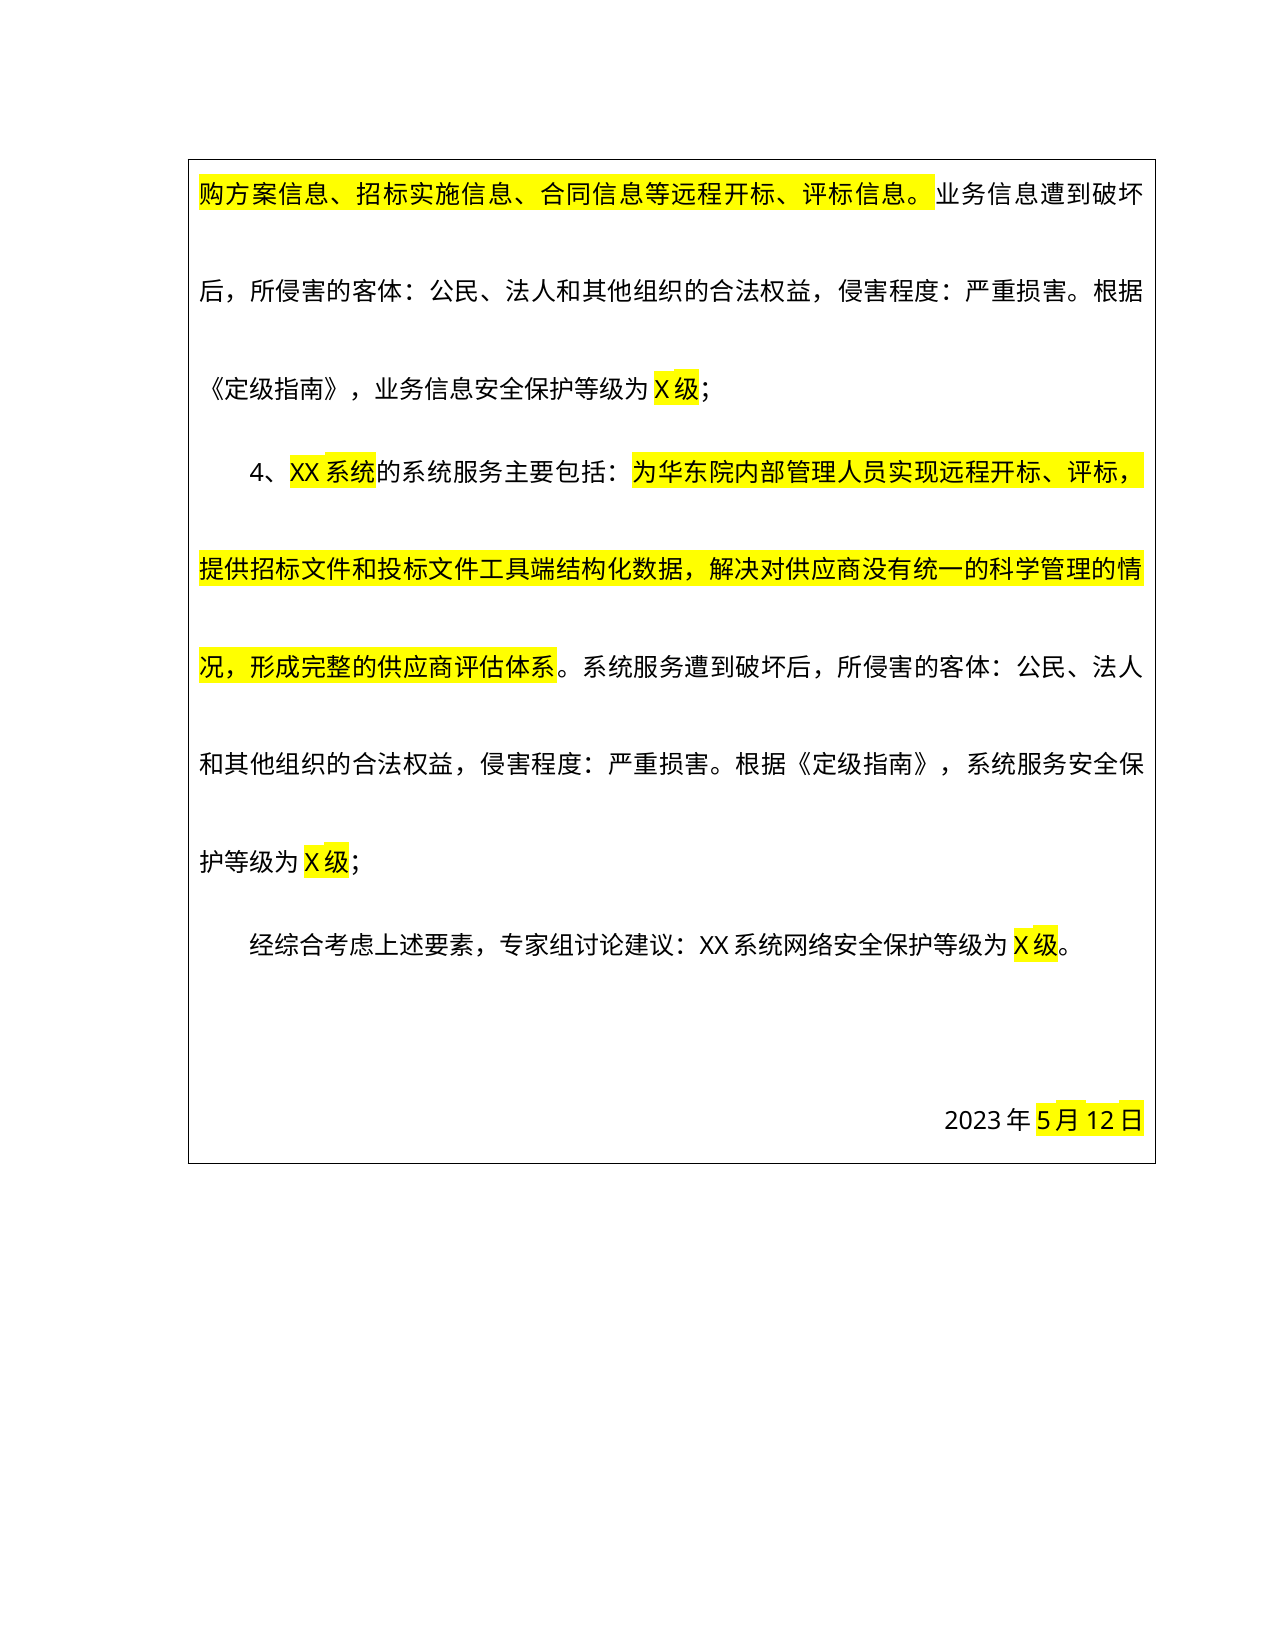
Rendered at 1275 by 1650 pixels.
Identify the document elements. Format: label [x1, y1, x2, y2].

table_cell [189, 160, 1155, 1163]
